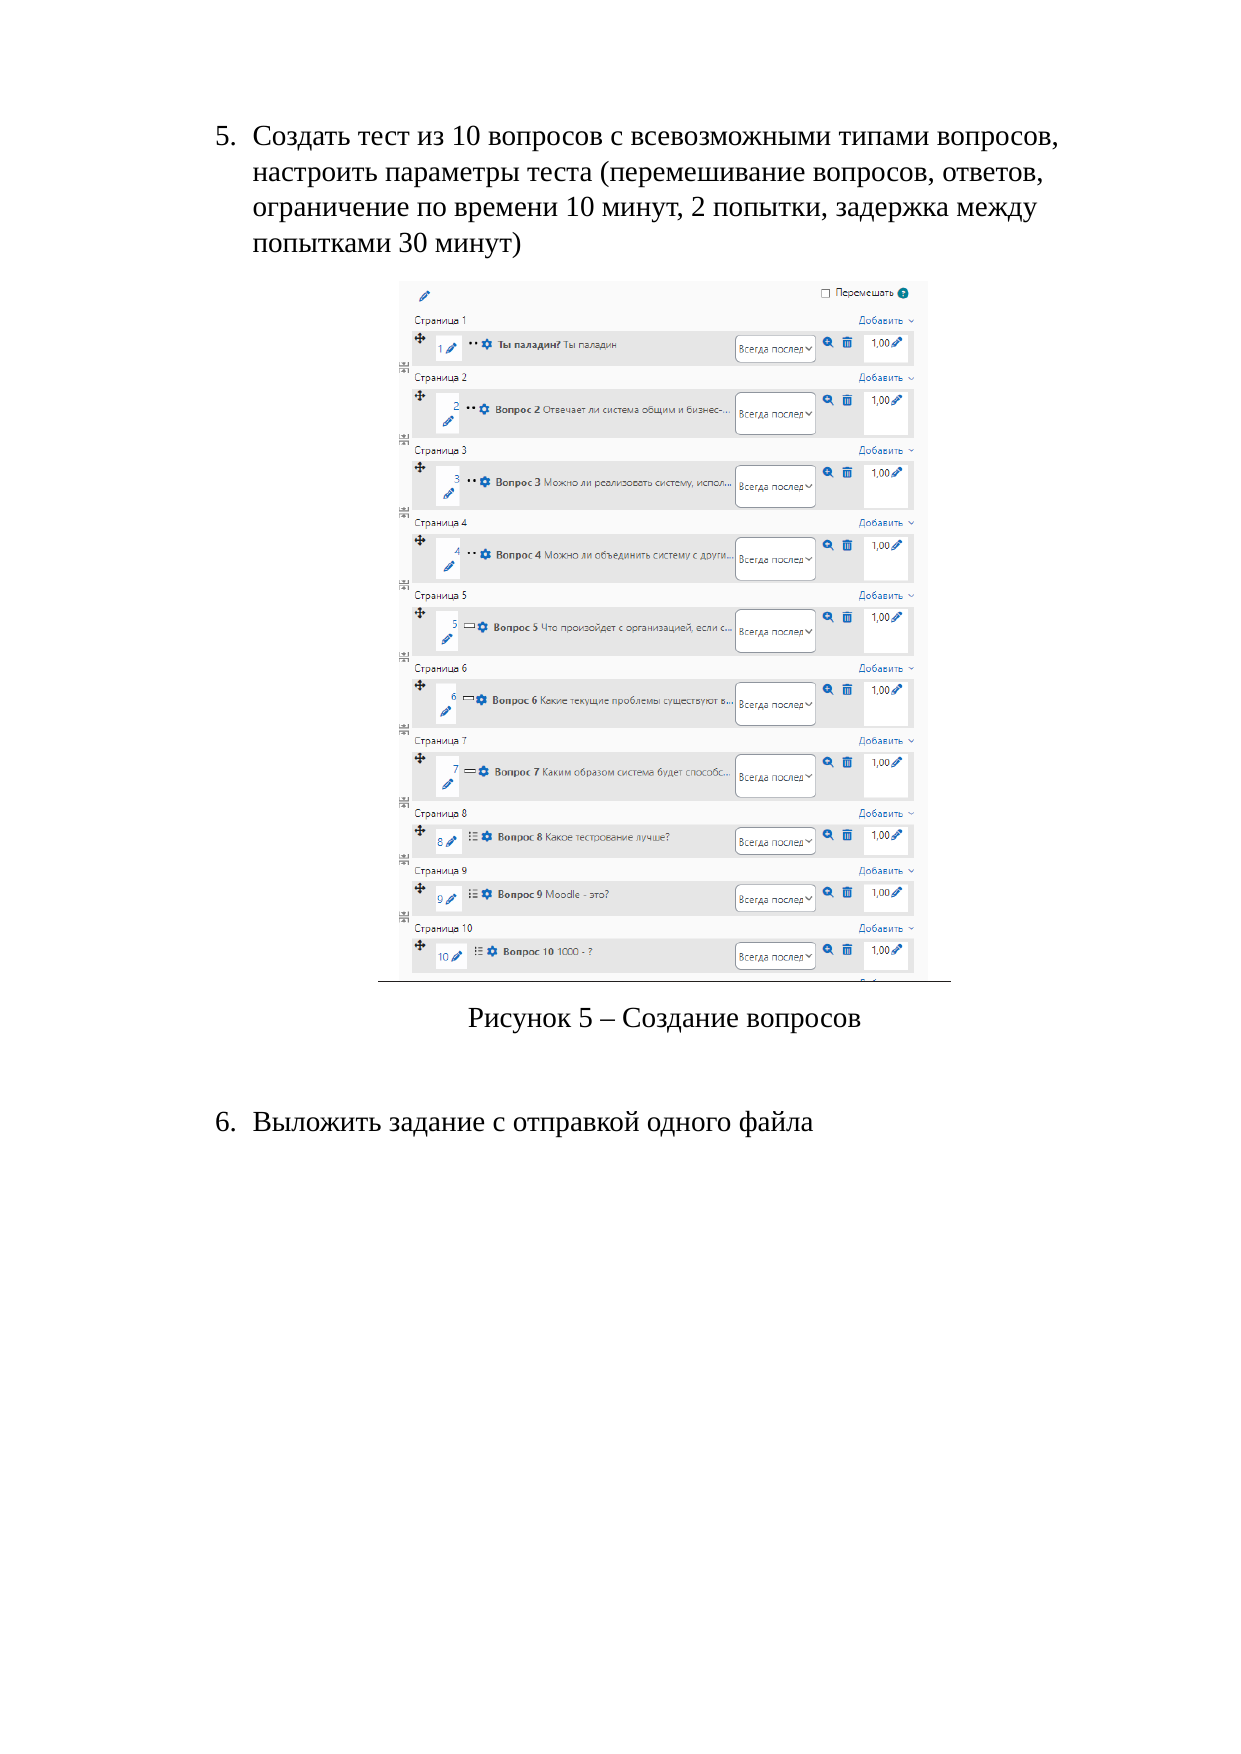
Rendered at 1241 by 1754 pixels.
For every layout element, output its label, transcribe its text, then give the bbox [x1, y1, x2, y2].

list Выложить задание с отправкой одного файла [215, 1104, 1152, 1138]
text Рисунок 5 – Создание вопросов [177, 1000, 1152, 1033]
picture [378, 276, 951, 982]
list Создать тест из 10 вопросов с всевозможными типами вопросов, настроить параметры теста (перемешивание вопросов, ответов, ограничение по времени 10 минут, 2 попытки, задержка между попытками 30 минут) [215, 118, 1152, 258]
